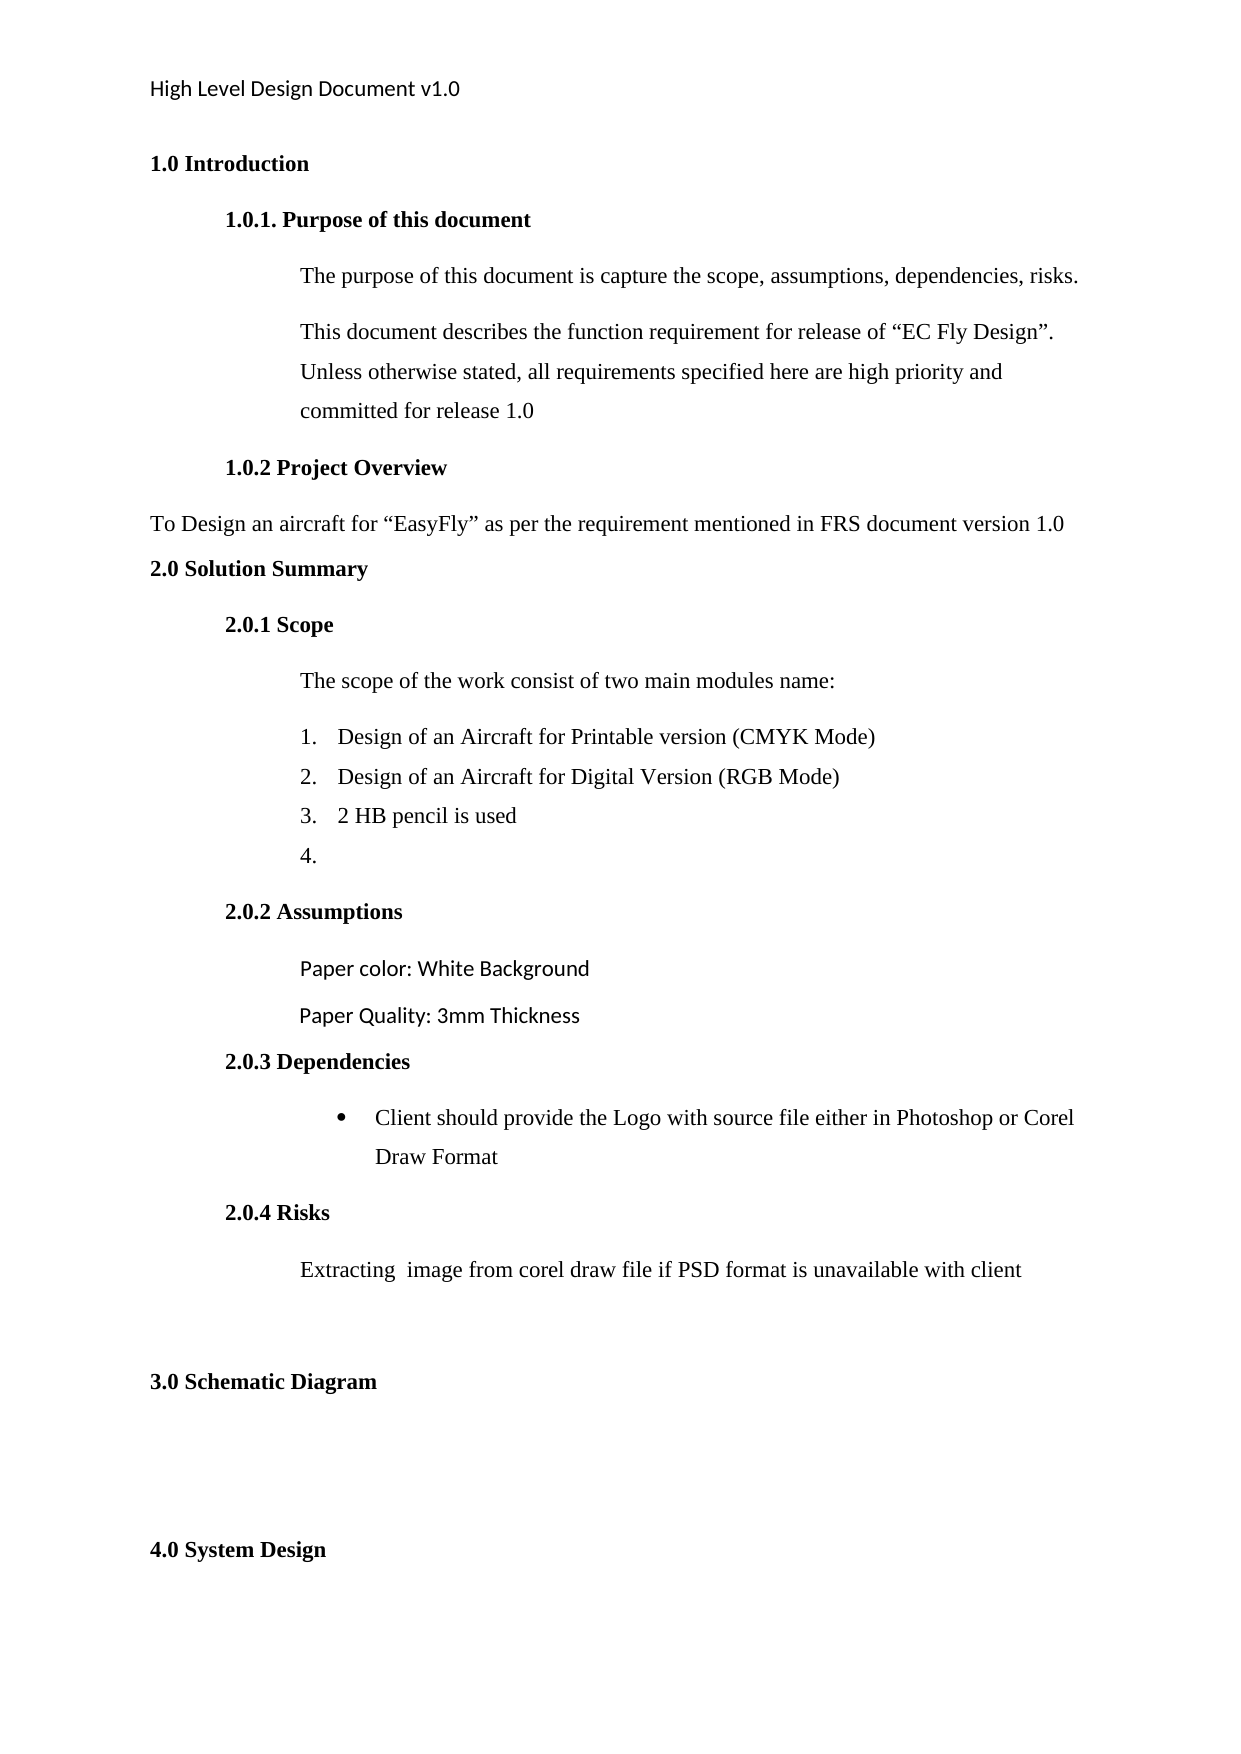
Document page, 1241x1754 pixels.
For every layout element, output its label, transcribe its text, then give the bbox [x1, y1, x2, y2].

list Design of an Aircraft for Digital Version (RGB Mode) [300, 763, 1090, 789]
text 2.0.1 Scope [150, 611, 1090, 637]
text Extracting image from corel draw file if PSD format is unavailable with client [300, 1256, 1090, 1282]
text 4.0 System Design [150, 1536, 1090, 1563]
text 2.0 Solution Summary [150, 555, 1090, 581]
text 2.0.4 Risks [150, 1199, 1090, 1226]
text 2.0.2 Assumptions [150, 898, 1090, 924]
text 1.0.2 Project Overview [150, 453, 1090, 480]
text The scope of the work consist of two main modules name: [300, 667, 1090, 693]
text To Design an aircraft for “EasyFly” as per the requirement mentioned in FRS document version 1.0 [150, 510, 1090, 536]
text The purpose of this document is capture the scope, assumptions, dependencies, risks. [300, 262, 1090, 289]
text 1.0.1. Purpose of this document [150, 206, 1090, 232]
list Client should provide the Logo with source file either in Photoshop or Corel Draw Format [337, 1104, 1090, 1170]
text 2.0.3 Dependencies [150, 1048, 1090, 1074]
text Paper Quality: 3mm Thickness [150, 1001, 1090, 1029]
list 2 HB pencil is used [300, 802, 1090, 828]
text 3.0 Schematic Diagram [150, 1368, 1090, 1394]
text 1.0 Introduction [150, 150, 1090, 176]
list Design of an Aircraft for Printable version (CMYK Mode) [300, 723, 1090, 749]
text This document describes the function requirement for release of “EC Fly Design”. Unless otherwise stated, all requirements specified here are high priority and committed for release 1.0 [300, 318, 1090, 424]
text Paper color: White Background [150, 954, 1090, 982]
